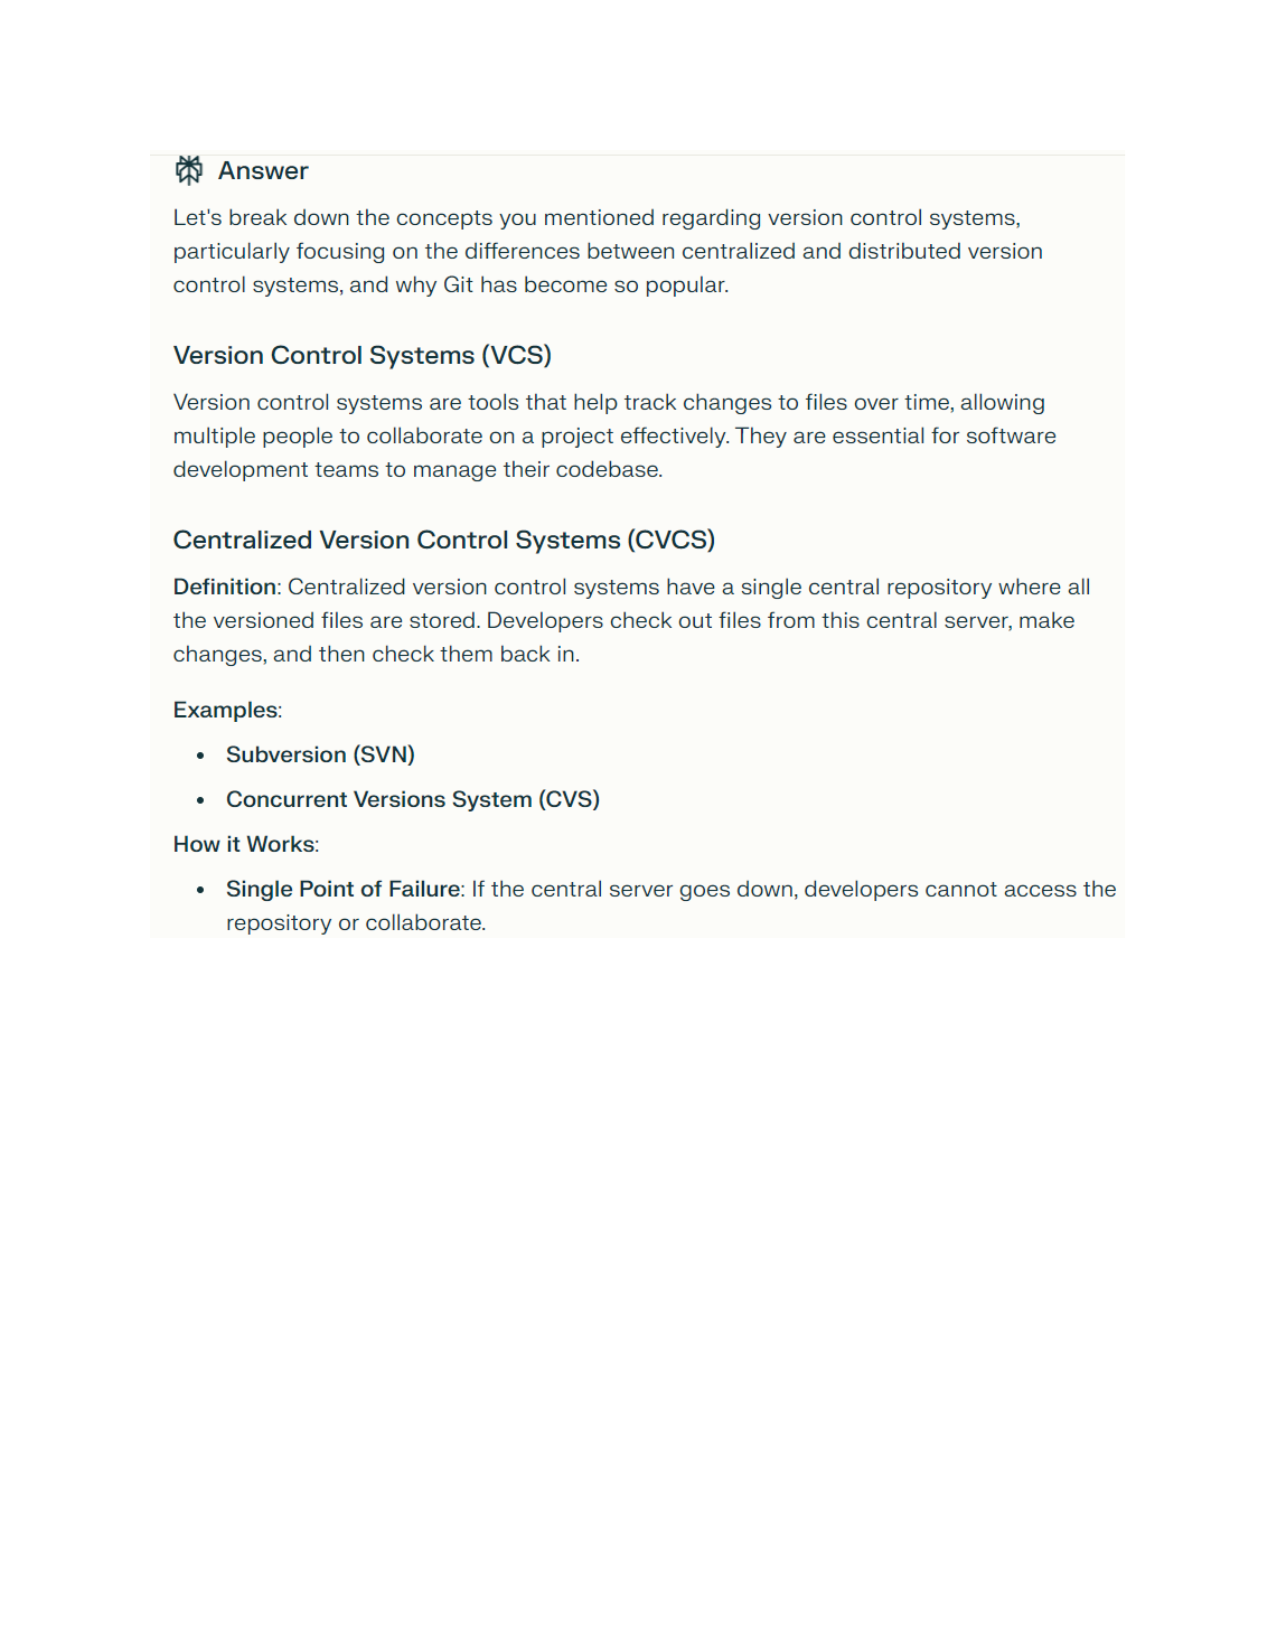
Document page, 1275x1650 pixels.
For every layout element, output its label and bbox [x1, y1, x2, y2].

picture [150, 150, 1125, 938]
